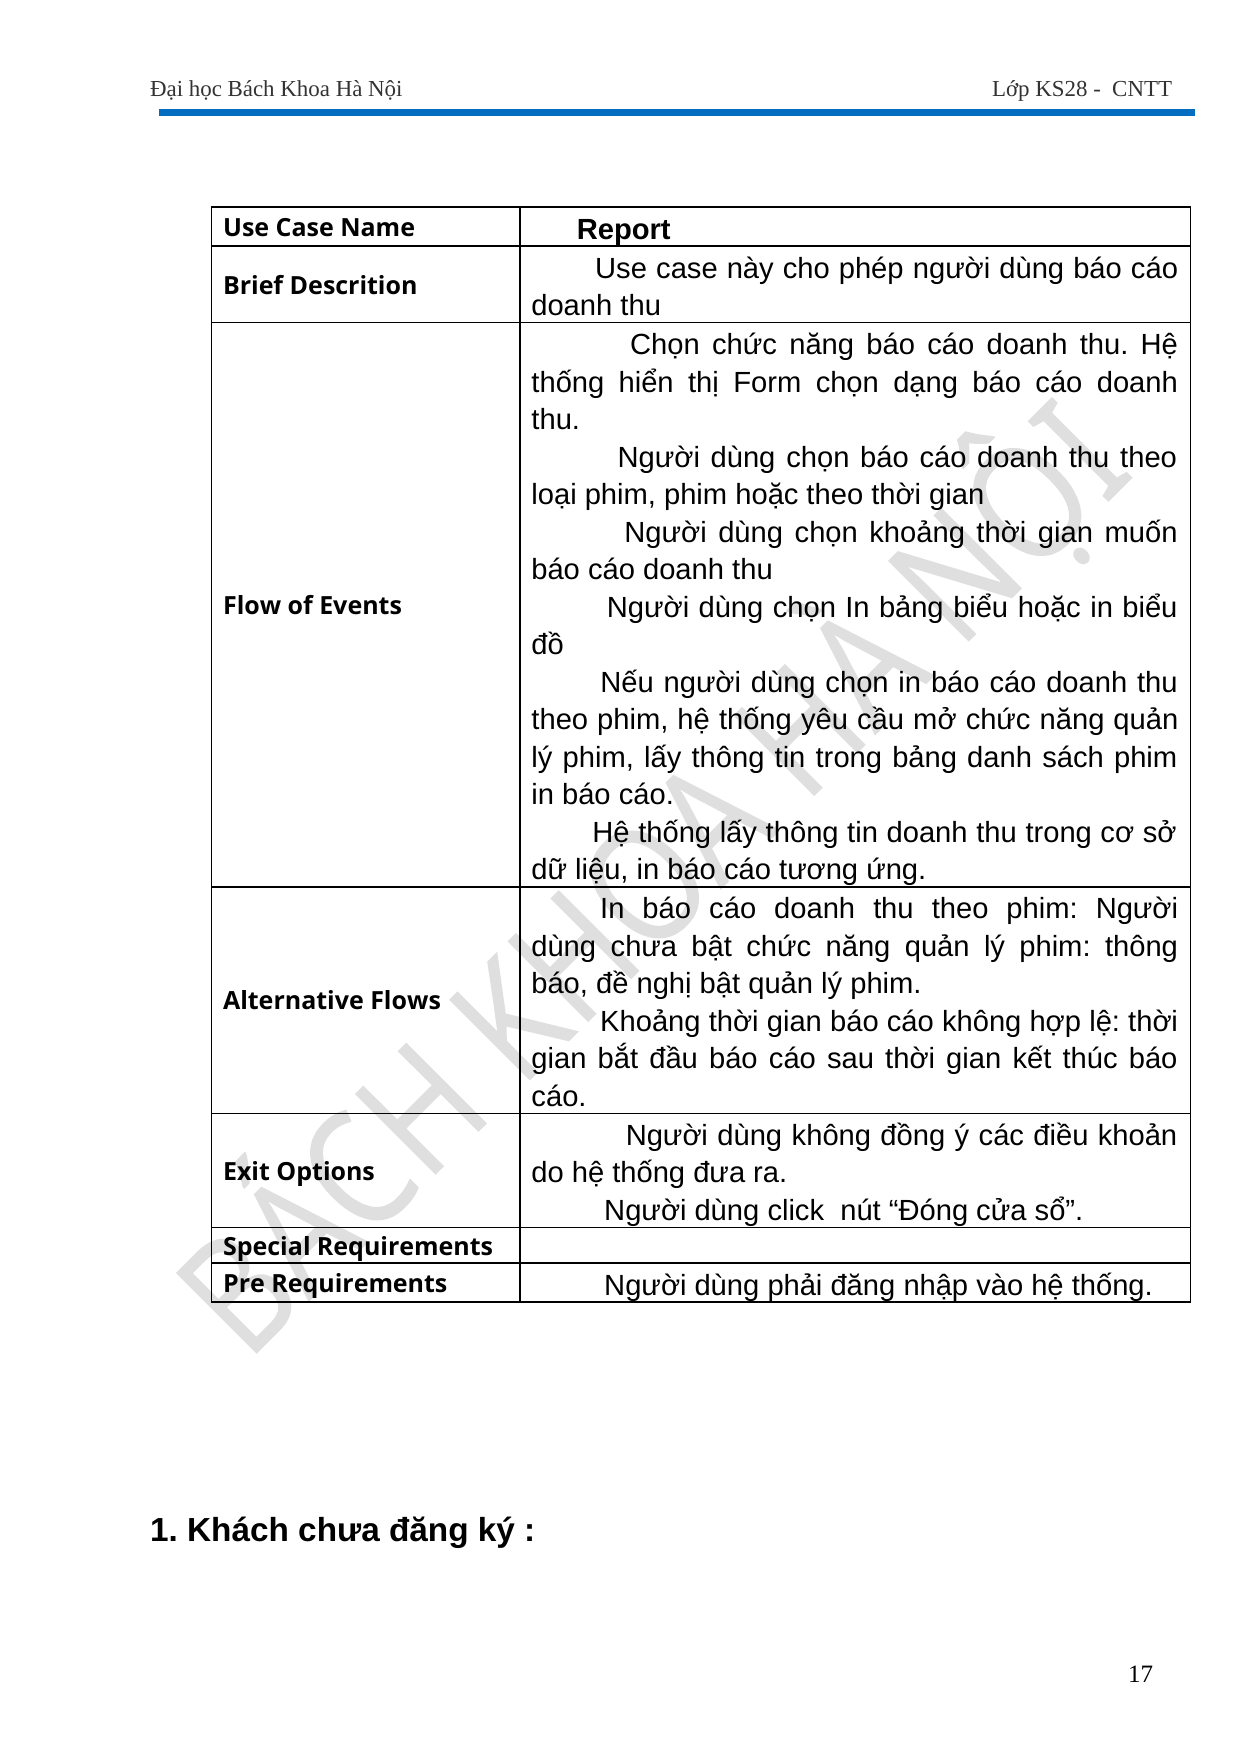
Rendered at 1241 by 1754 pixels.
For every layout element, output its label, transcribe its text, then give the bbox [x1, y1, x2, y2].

table_cell Brief Descrition [212, 247, 519, 322]
table_cell Special Requirements [212, 1228, 519, 1262]
table_cell Flow of Events [212, 323, 519, 886]
table_header Use Case Name [212, 208, 519, 245]
table_cell [521, 1228, 1190, 1262]
table_cell Alternative Flows [212, 888, 519, 1112]
text 1. Khách chưa đăng ký : [150, 1510, 1153, 1549]
table_header Report [521, 208, 1190, 245]
table_cell Người dùng phải đăng nhập vào hệ thống. [521, 1264, 1190, 1301]
table_cell Người dùng không đồng ý các điều khoản do hệ thống đưa ra. Người dùng click nút “Đóng cửa sổ”. [521, 1114, 1190, 1227]
table_cell Use case này cho phép người dùng báo cáo doanh thu [521, 247, 1190, 322]
table_cell Pre Requirements [212, 1264, 519, 1301]
table_cell Exit Options [212, 1114, 519, 1227]
table_cell In báo cáo doanh thu theo phim: Người dùng chưa bật chức năng quản lý phim: thông báo, đề nghị bật quản lý phim. Khoảng thời gian báo cáo không hợp lệ: thời gian bắt đầu báo cáo sau thời gian kết thúc báo cáo. [521, 888, 1190, 1112]
table_cell Chọn chức năng báo cáo doanh thu. Hệ thống hiển thị Form chọn dạng báo cáo doanh thu. Người dùng chọn báo cáo doanh thu theo loại phim, phim hoặc theo thời gian Người dùng chọn khoảng thời gian muốn báo cáo doanh thu Người dùng chọn In bảng biểu hoặc in biểu đồ Nếu người dùng chọn in báo cáo doanh thu theo phim, hệ thống yêu cầu mở chức năng quản lý phim, lấy thông tin trong bảng danh sách phim in báo cáo. Hệ thống lấy thông tin doanh thu trong cơ sở dữ liệu, in báo cáo tương ứng. [521, 323, 1190, 886]
